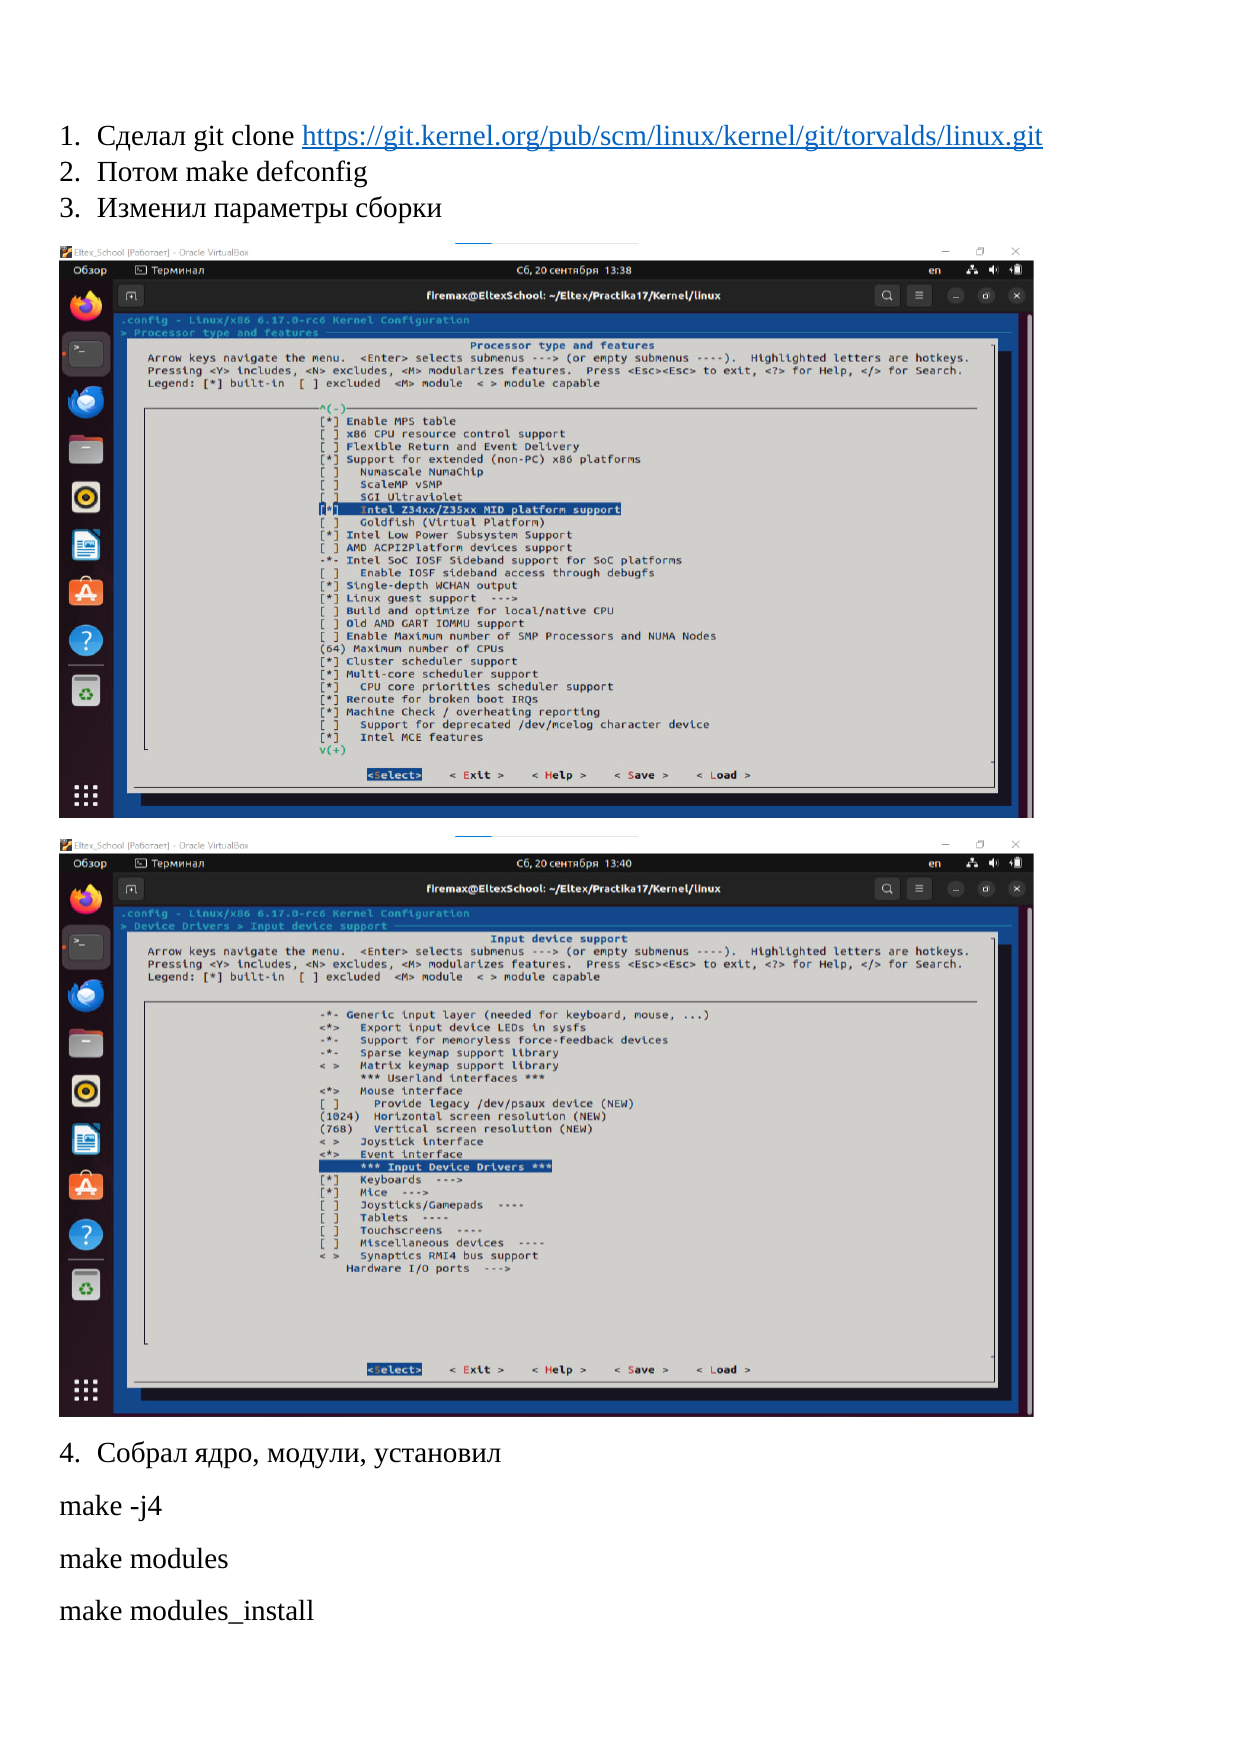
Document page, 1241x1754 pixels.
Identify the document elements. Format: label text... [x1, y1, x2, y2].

text make modules [59, 1541, 1152, 1574]
list Изменил параметры сборки [59, 190, 1152, 224]
text make modules_install [59, 1593, 1152, 1627]
list Сделал git clone https://git.kernel.org/pub/scm/linux/kernel/git/torvalds/linux.git [59, 118, 1152, 152]
list Собрал ядро, модули, установил [59, 1435, 1152, 1469]
picture [59, 836, 1034, 1417]
list Потом make defconfig [59, 154, 1152, 188]
text make -j4 [59, 1488, 1152, 1521]
picture [59, 243, 1034, 818]
